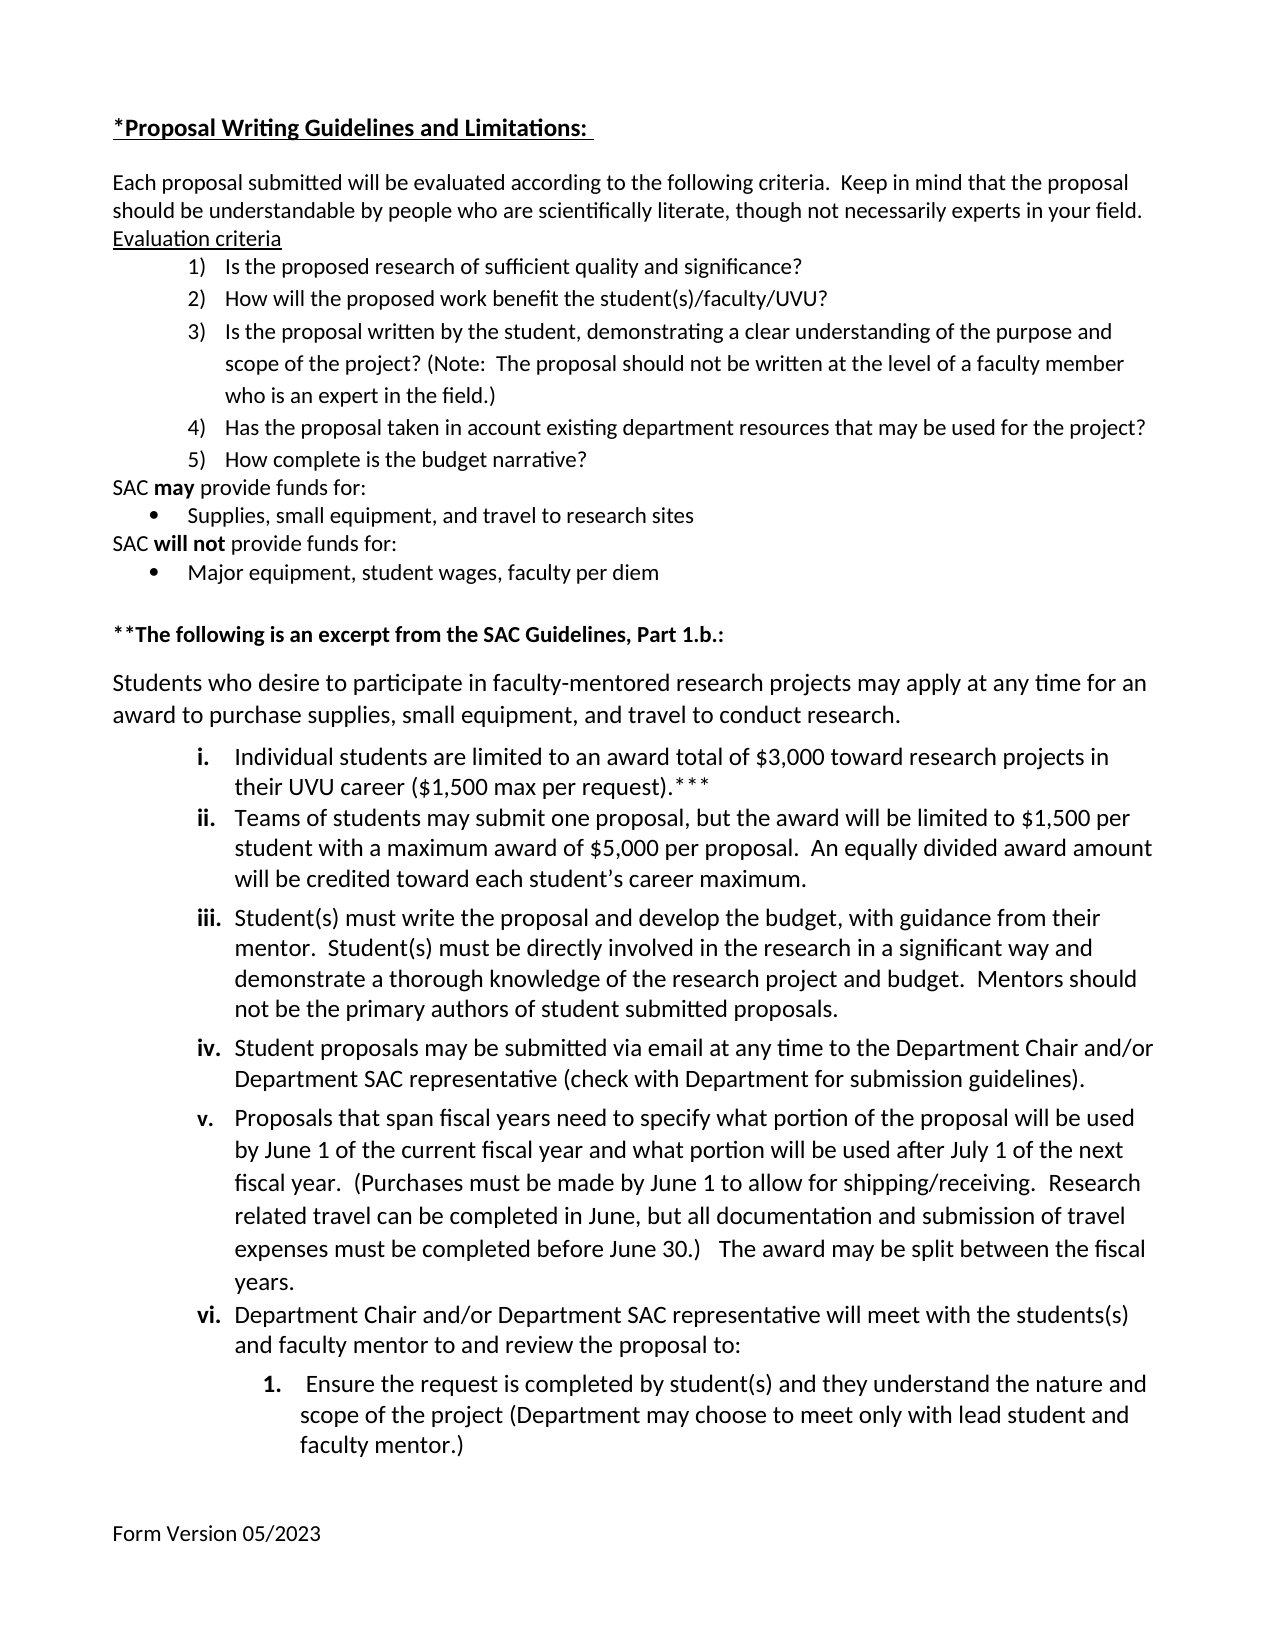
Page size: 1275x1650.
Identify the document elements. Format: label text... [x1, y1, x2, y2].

list Is the proposed research of sufficient quality and significance? [187, 252, 1162, 280]
text *Proposal Writing Guidelines and Limitations: [112, 112, 1162, 143]
list Proposals that span fiscal years need to specify what portion of the proposal will be used by June 1 of the current fiscal year and what portion will be used after July 1 of the next fiscal year. (Purchases must be made by June 1 to allow for shipping/receiving. Research related travel can be completed in June, but all documentation and submission of travel expenses must be completed before June 30.) The award may be split between the fiscal years. [197, 1102, 1162, 1297]
text SAC may provide funds for: [112, 473, 1162, 502]
list Major equipment, student wages, faculty per diem [150, 558, 1162, 586]
text Students who desire to participate in faculty-mentored research projects may apply at any time for an award to purchase supplies, small equipment, and travel to conduct research. [112, 667, 1162, 730]
list Is the proposal written by the student, demonstrating a clear understanding of the purpose and scope of the project? (Note: The proposal should not be written at the level of a faculty member who is an expert in the field.) [187, 317, 1162, 409]
list Teams of students may submit one proposal, but the award will be limited to $1,500 per student with a maximum award of $5,000 per proposal. An equally divided award amount will be credited toward each student’s career maximum. [197, 802, 1162, 893]
list Student(s) must write the proposal and develop the budget, with guidance from their mentor. Student(s) must be directly involved in the research in a significant way and demonstrate a thorough knowledge of the research project and budget. Mentors should not be the primary authors of student submitted proposals. [197, 902, 1162, 1024]
text Evaluation criteria [112, 224, 1162, 252]
list Has the proposal taken in account existing department resources that may be used for the project? [187, 413, 1162, 441]
text SAC will not provide funds for: [112, 529, 1162, 558]
list How will the proposed work benefit the student(s)/faculty/UVU? [187, 284, 1162, 313]
list Supplies, small equipment, and travel to research sites [150, 502, 1162, 529]
list Department Chair and/or Department SAC representative will meet with the students(s) and faculty mentor to and review the proposal to: [197, 1299, 1162, 1360]
list How complete is the budget narrative? [187, 446, 1162, 473]
list Individual students are limited to an award total of $3,000 toward research projects in their UVU career ($1,500 max per request).*** [197, 741, 1162, 802]
list Ensure the request is completed by student(s) and they understand the nature and scope of the project (Department may choose to meet only with lead student and faculty mentor.) [262, 1368, 1162, 1460]
list Student proposals may be submitted via email at any time to the Department Chair and/or Department SAC representative (check with Department for submission guidelines). [197, 1032, 1162, 1093]
text **The following is an excerpt from the SAC Guidelines, Part 1.b.: [112, 620, 1162, 648]
text Each proposal submitted will be evaluated according to the following criteria. Keep in mind that the proposal should be understandable by people who are scientifically literate, though not necessarily experts in your field. [112, 168, 1162, 224]
